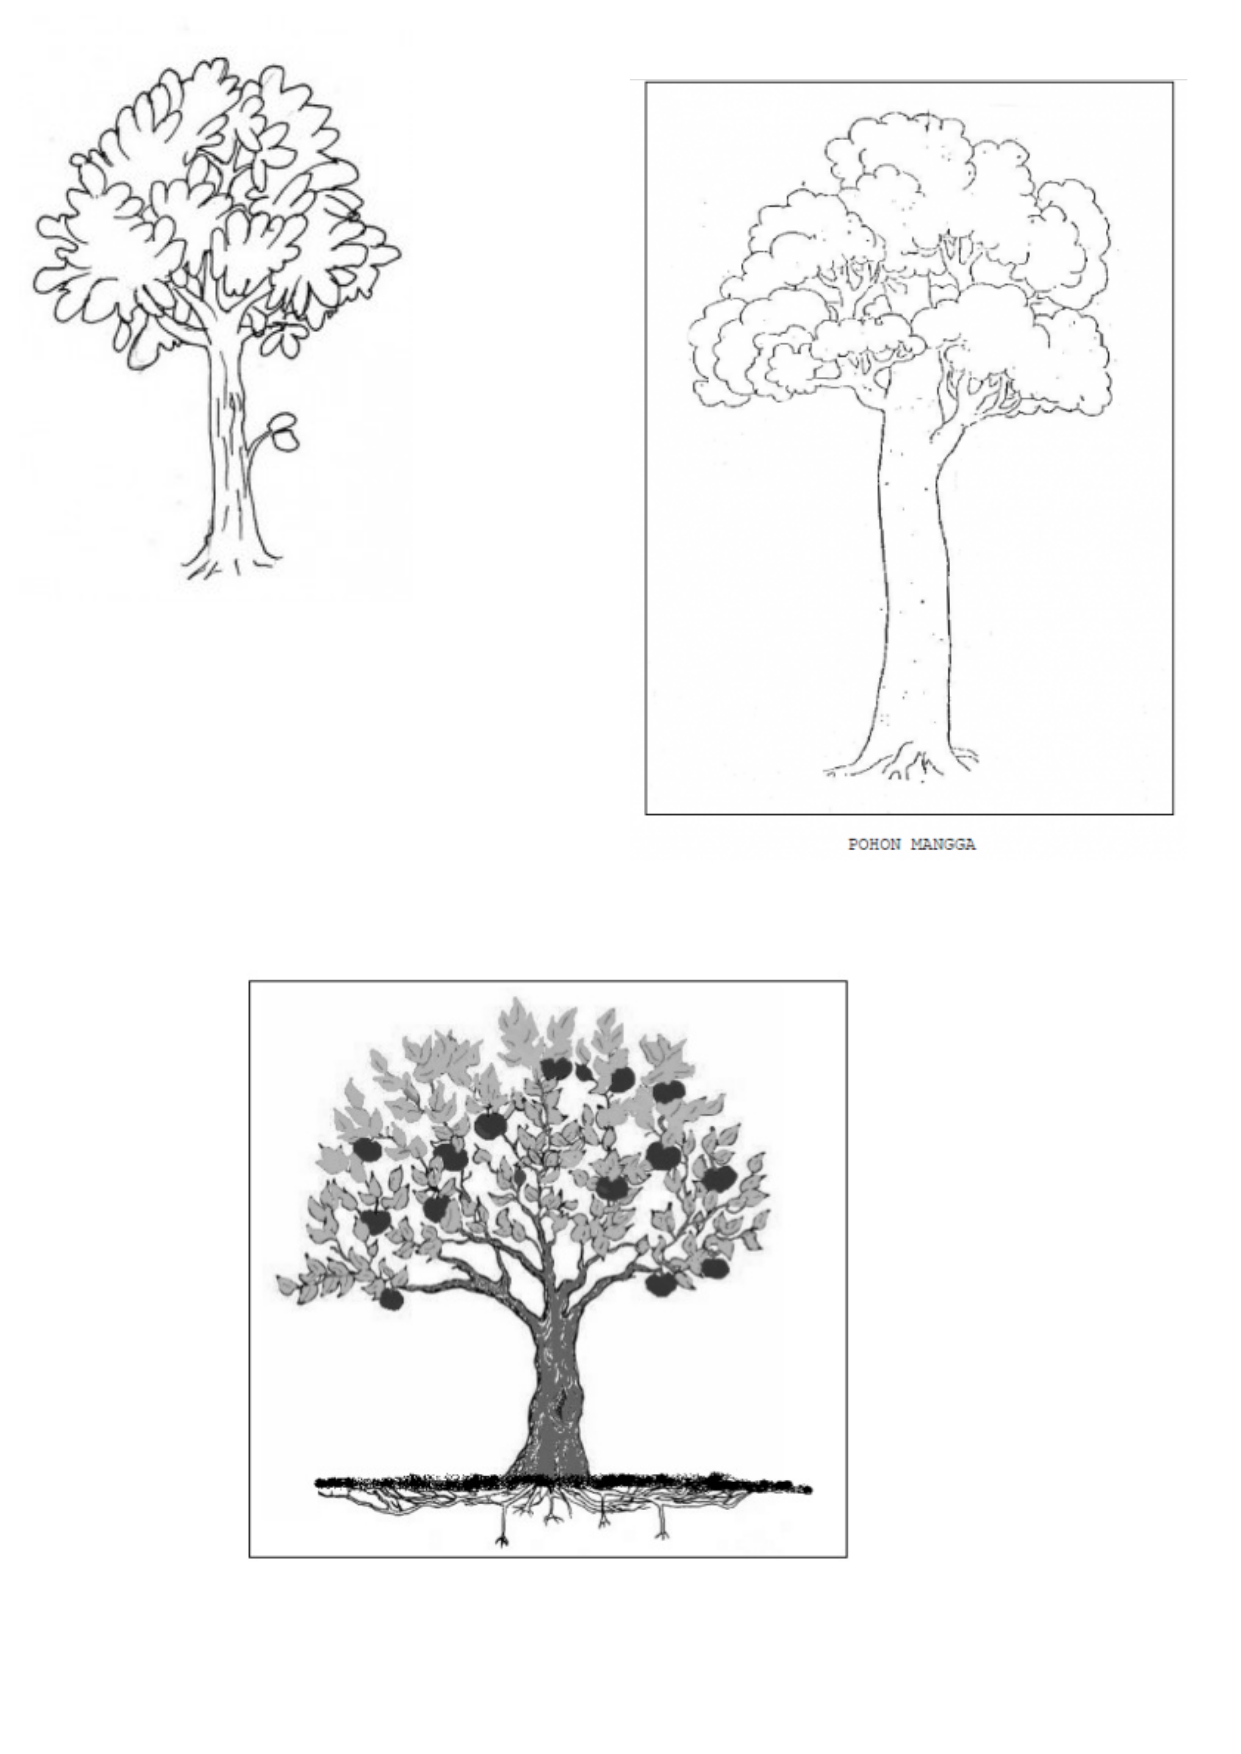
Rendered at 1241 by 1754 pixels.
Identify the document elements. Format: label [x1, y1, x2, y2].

picture [18, 15, 414, 602]
picture [242, 970, 855, 1563]
picture [629, 79, 1188, 861]
